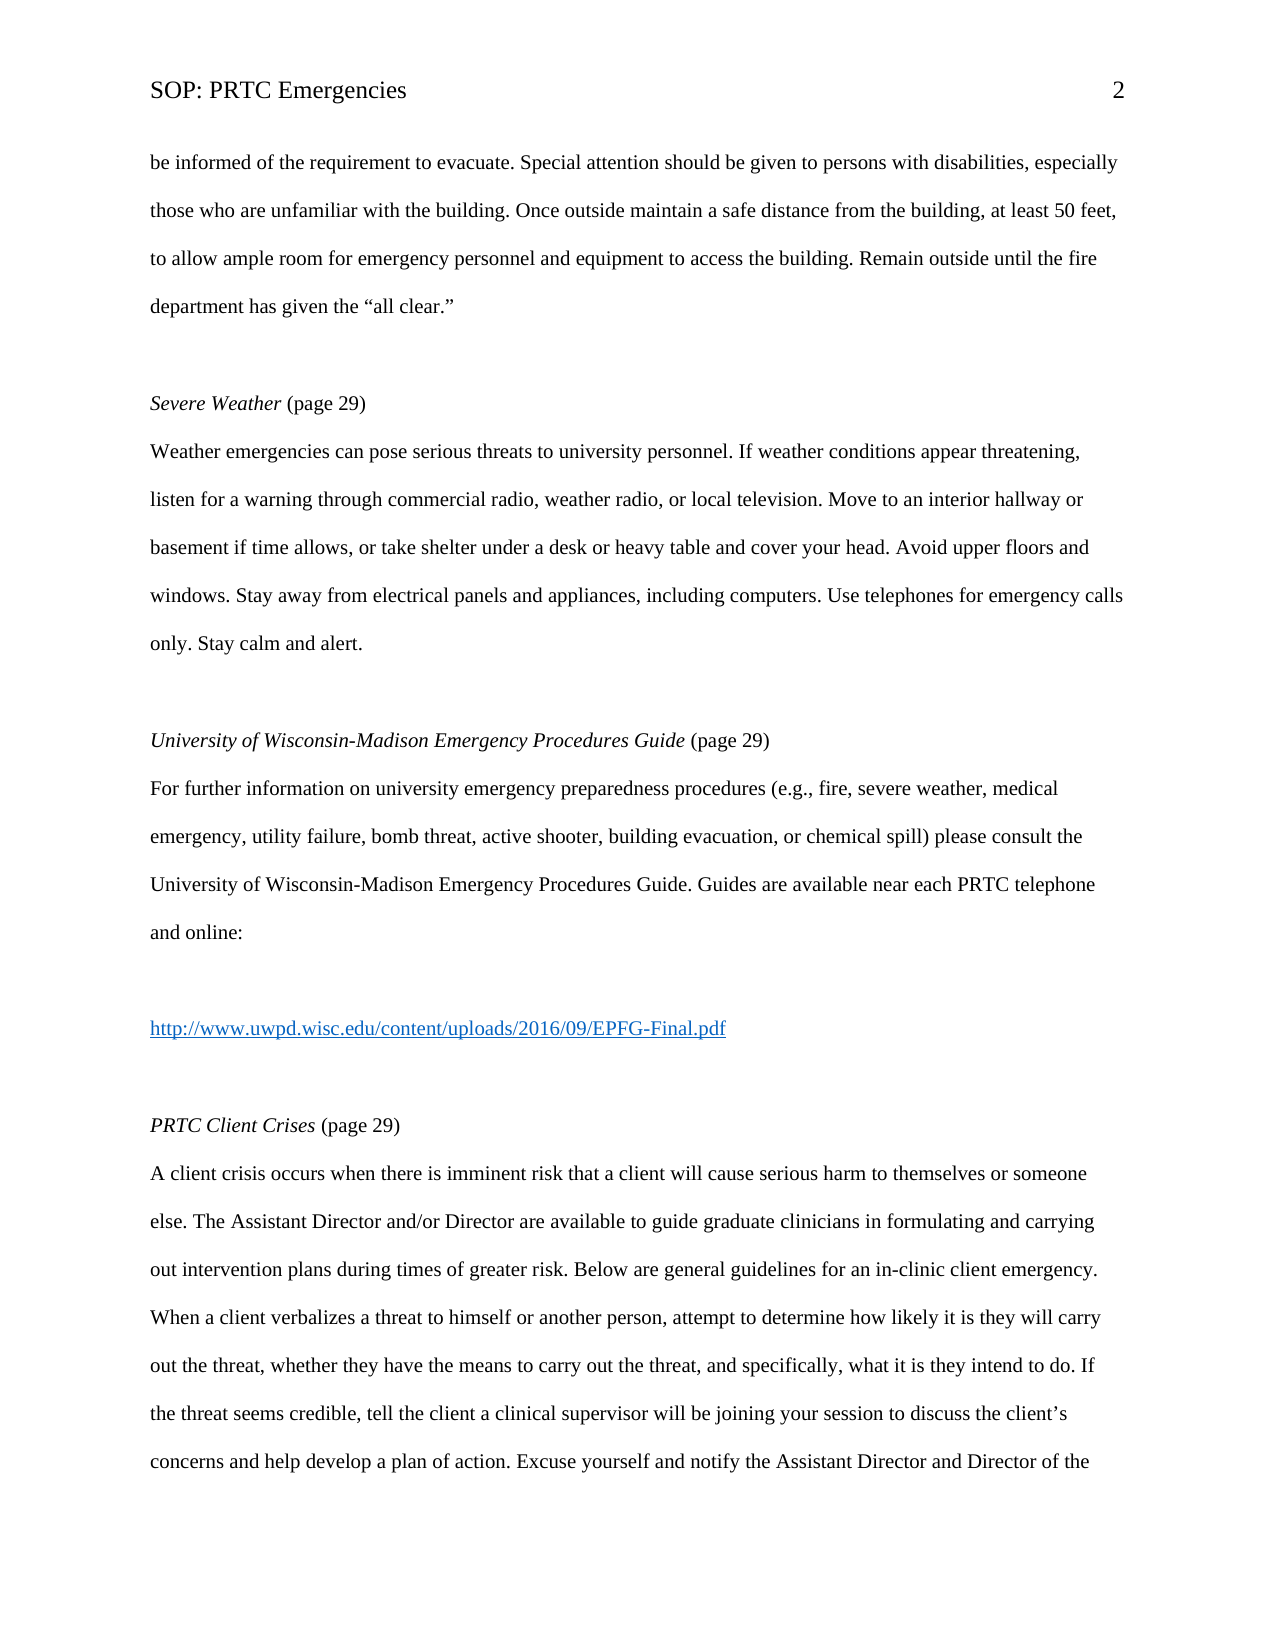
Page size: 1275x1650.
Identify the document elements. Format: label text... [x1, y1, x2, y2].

text University of Wisconsin-Madison Emergency Procedures Guide (page 29) [150, 727, 1125, 752]
text Severe Weather (page 29) [150, 391, 1125, 415]
text For further information on university emergency preparedness procedures (e.g., fire, severe weather, medical emergency, utility failure, bomb threat, active shooter, building evacuation, or chemical spill) please consult the University of Wisconsin-Madison Emergency Procedures Guide. Guides are available near each PRTC telephone and online: [150, 776, 1125, 944]
text Weather emergencies can pose serious threats to university personnel. If weather conditions appear threatening, listen for a warning through commercial radio, weather radio, or local television. Move to an interior hallway or basement if time allows, or take shelter under a desk or heavy table and cover your head. Avoid upper floors and windows. Stay away from electrical panels and appliances, including computers. Use telephones for emergency calls only. Stay calm and alert. [150, 439, 1125, 655]
text A client crisis occurs when there is imminent risk that a client will cause serious harm to themselves or someone else. The Assistant Director and/or Director are available to guide graduate clinicians in formulating and carrying out intervention plans during times of greater risk. Below are general guidelines for an in-clinic client emergency. [150, 1161, 1125, 1281]
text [150, 150, 1125, 318]
text PRTC Client Crises (page 29) [150, 1112, 1125, 1137]
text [150, 1305, 1125, 1473]
text http://www.uwpd.wisc.edu/content/uploads/2016/09/EPFG-Final.pdf [150, 1016, 1125, 1040]
